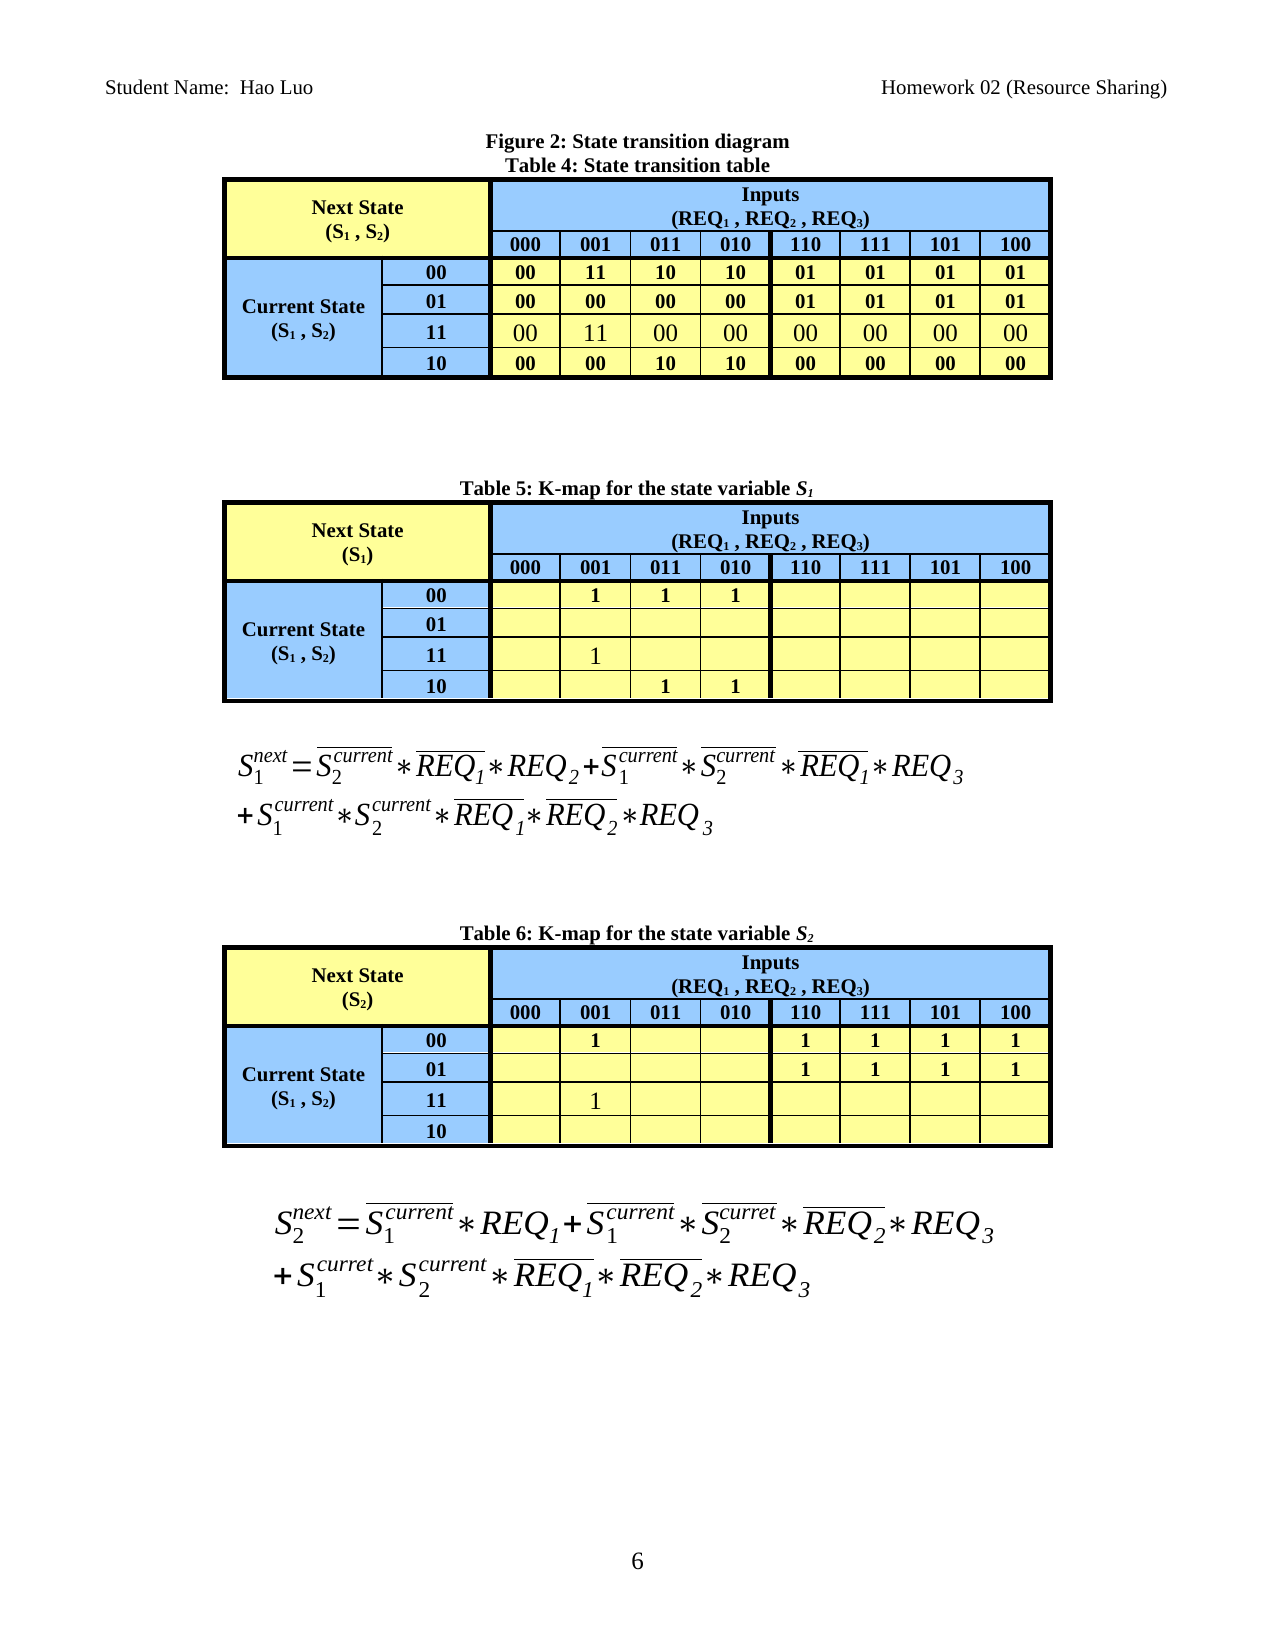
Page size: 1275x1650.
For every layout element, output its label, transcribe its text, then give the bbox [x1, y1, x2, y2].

table_cell [701, 1054, 768, 1081]
table_cell 1 [701, 583, 768, 607]
table_cell 101 [911, 555, 979, 579]
table_cell [493, 583, 559, 607]
table_header Inputs (REQ1 , REQ2 , REQ3) [493, 505, 1048, 553]
table_cell 10 [631, 348, 700, 375]
text Table 6: K-map for the state variable S2 [105, 921, 1170, 945]
table_cell 01 [383, 286, 488, 313]
table_cell [841, 583, 909, 607]
table_cell [911, 609, 979, 636]
table_cell 1 [981, 1028, 1048, 1052]
table_cell 00 [981, 315, 1048, 347]
table_cell [911, 1083, 979, 1115]
table_cell [981, 1116, 1048, 1143]
table_cell 01 [981, 260, 1048, 284]
table_cell 01 [383, 1054, 488, 1081]
table_cell [841, 1083, 909, 1115]
table_cell 010 [701, 555, 768, 579]
table_cell [493, 609, 559, 636]
table_cell 1 [841, 1028, 909, 1052]
table_cell [841, 671, 909, 698]
table_cell 000 [493, 1000, 559, 1024]
table_cell [561, 1116, 630, 1143]
table_cell 00 [841, 348, 909, 375]
table_cell 00 [981, 348, 1048, 375]
table_cell [773, 1083, 839, 1115]
table_cell [981, 1083, 1048, 1115]
table_header (S1 , S2) [227, 182, 488, 256]
table_cell 1 [841, 1054, 909, 1081]
table_cell 00 [773, 348, 839, 375]
table_cell 10 [701, 260, 768, 284]
table_cell 00 [631, 315, 700, 347]
table_cell 001 [561, 555, 630, 579]
table_cell 101 [911, 1000, 979, 1024]
table_cell 01 [773, 260, 839, 284]
table_cell 110 [773, 555, 839, 579]
table_cell 00 [493, 348, 559, 375]
table_cell [773, 1116, 839, 1143]
table_cell 100 [981, 555, 1048, 579]
table_cell 10 [383, 348, 488, 375]
table_cell [911, 583, 979, 607]
table_cell [493, 1116, 559, 1143]
table_cell 00 [701, 286, 768, 313]
table_header Next State (S1) [227, 505, 488, 579]
table_cell 11 [561, 315, 630, 347]
table_cell [631, 638, 700, 670]
table_cell 111 [841, 1000, 909, 1024]
table_cell 00 [561, 348, 630, 375]
table_cell 01 [911, 286, 979, 313]
table_cell 00 [841, 315, 909, 347]
table_cell 11 [383, 1083, 488, 1115]
table_cell 010 [701, 1000, 768, 1024]
table_cell [841, 609, 909, 636]
table_cell [631, 609, 700, 636]
table_cell 1 [631, 671, 700, 698]
table_cell [911, 671, 979, 698]
table_cell [561, 609, 630, 636]
table_cell [981, 638, 1048, 670]
table_cell 01 [911, 260, 979, 284]
table_cell [631, 1028, 700, 1052]
table_cell [493, 638, 559, 670]
table_cell 1 [701, 671, 768, 698]
table_header Inputs (REQ1 , REQ2 , REQ3) [493, 182, 1048, 230]
table_cell 00 [911, 348, 979, 375]
table_cell 01 [773, 286, 839, 313]
table_cell 11 [561, 260, 630, 284]
table_cell 01 [841, 260, 909, 284]
text Table 4: State transition table [105, 153, 1170, 177]
table_cell [841, 1116, 909, 1143]
table_cell 1 [561, 1083, 630, 1115]
table_cell 10 [631, 260, 700, 284]
table_cell 10 [383, 671, 488, 698]
table_cell 00 [383, 1028, 488, 1052]
table_cell 11 [383, 638, 488, 670]
table_cell [561, 671, 630, 698]
table_cell Current (S1 , S2) [227, 1028, 381, 1143]
table_cell [701, 609, 768, 636]
table_cell 1 [561, 583, 630, 607]
table_cell 1 [911, 1054, 979, 1081]
table_cell Current (S1 , S2) [227, 260, 381, 375]
table_cell 001 [561, 1000, 630, 1024]
table_cell 00 [561, 286, 630, 313]
table_cell 00 [493, 260, 559, 284]
table_cell [701, 1028, 768, 1052]
table_cell 111 [841, 555, 909, 579]
table_cell [773, 609, 839, 636]
table_cell [701, 1116, 768, 1143]
table_cell [561, 1054, 630, 1081]
table_cell [773, 583, 839, 607]
table_cell 011 [631, 232, 700, 256]
table_cell 1 [561, 638, 630, 670]
table_cell 00 [631, 286, 700, 313]
table_cell Current (S1 , S2) [227, 583, 381, 698]
table_cell [701, 1083, 768, 1115]
table_cell 01 [841, 286, 909, 313]
table_cell [981, 583, 1048, 607]
table_cell 001 [561, 232, 630, 256]
table_cell 1 [561, 1028, 630, 1052]
table_cell 1 [981, 1054, 1048, 1081]
table_cell [773, 638, 839, 670]
table_cell 01 [981, 286, 1048, 313]
table_cell 000 [493, 232, 559, 256]
table_cell 010 [701, 232, 768, 256]
table_cell 110 [773, 232, 839, 256]
table_cell 011 [631, 555, 700, 579]
table_cell 00 [493, 286, 559, 313]
table_cell [631, 1083, 700, 1115]
table_cell 10 [383, 1116, 488, 1143]
table_cell 10 [701, 348, 768, 375]
table_cell 1 [773, 1028, 839, 1052]
table_header Next State (S2) [227, 950, 488, 1024]
table_cell [493, 1028, 559, 1052]
table_header Inputs (REQ1 , REQ2 , REQ3) [493, 950, 1048, 998]
table_cell 111 [841, 232, 909, 256]
table_cell [911, 638, 979, 670]
table_cell 000 [493, 555, 559, 579]
table_cell [773, 671, 839, 698]
table_cell 11 [383, 315, 488, 347]
table_cell 00 [383, 260, 488, 284]
table_cell [631, 1116, 700, 1143]
table_cell 1 [911, 1028, 979, 1052]
table_cell [701, 638, 768, 670]
table_cell [493, 1054, 559, 1081]
table_cell [631, 1054, 700, 1081]
table_cell 011 [631, 1000, 700, 1024]
table_cell [911, 1116, 979, 1143]
table_cell 110 [773, 1000, 839, 1024]
table_cell 00 [383, 583, 488, 607]
table_cell 1 [773, 1054, 839, 1081]
table_cell 101 [911, 232, 979, 256]
table_cell [493, 1083, 559, 1115]
text Figure 2: State transition diagram [105, 129, 1170, 153]
table_cell 00 [701, 315, 768, 347]
table_cell 100 [981, 1000, 1048, 1024]
table_cell 00 [773, 315, 839, 347]
table_cell 00 [911, 315, 979, 347]
text Table 5: K-map for the state variable S1 [105, 476, 1170, 500]
table_cell 100 [981, 232, 1048, 256]
table_cell 01 [383, 609, 488, 636]
table_cell [981, 671, 1048, 698]
table_cell 1 [631, 583, 700, 607]
table_cell [841, 638, 909, 670]
table_cell [981, 609, 1048, 636]
table_cell 00 [493, 315, 559, 347]
table_cell [493, 671, 559, 698]
